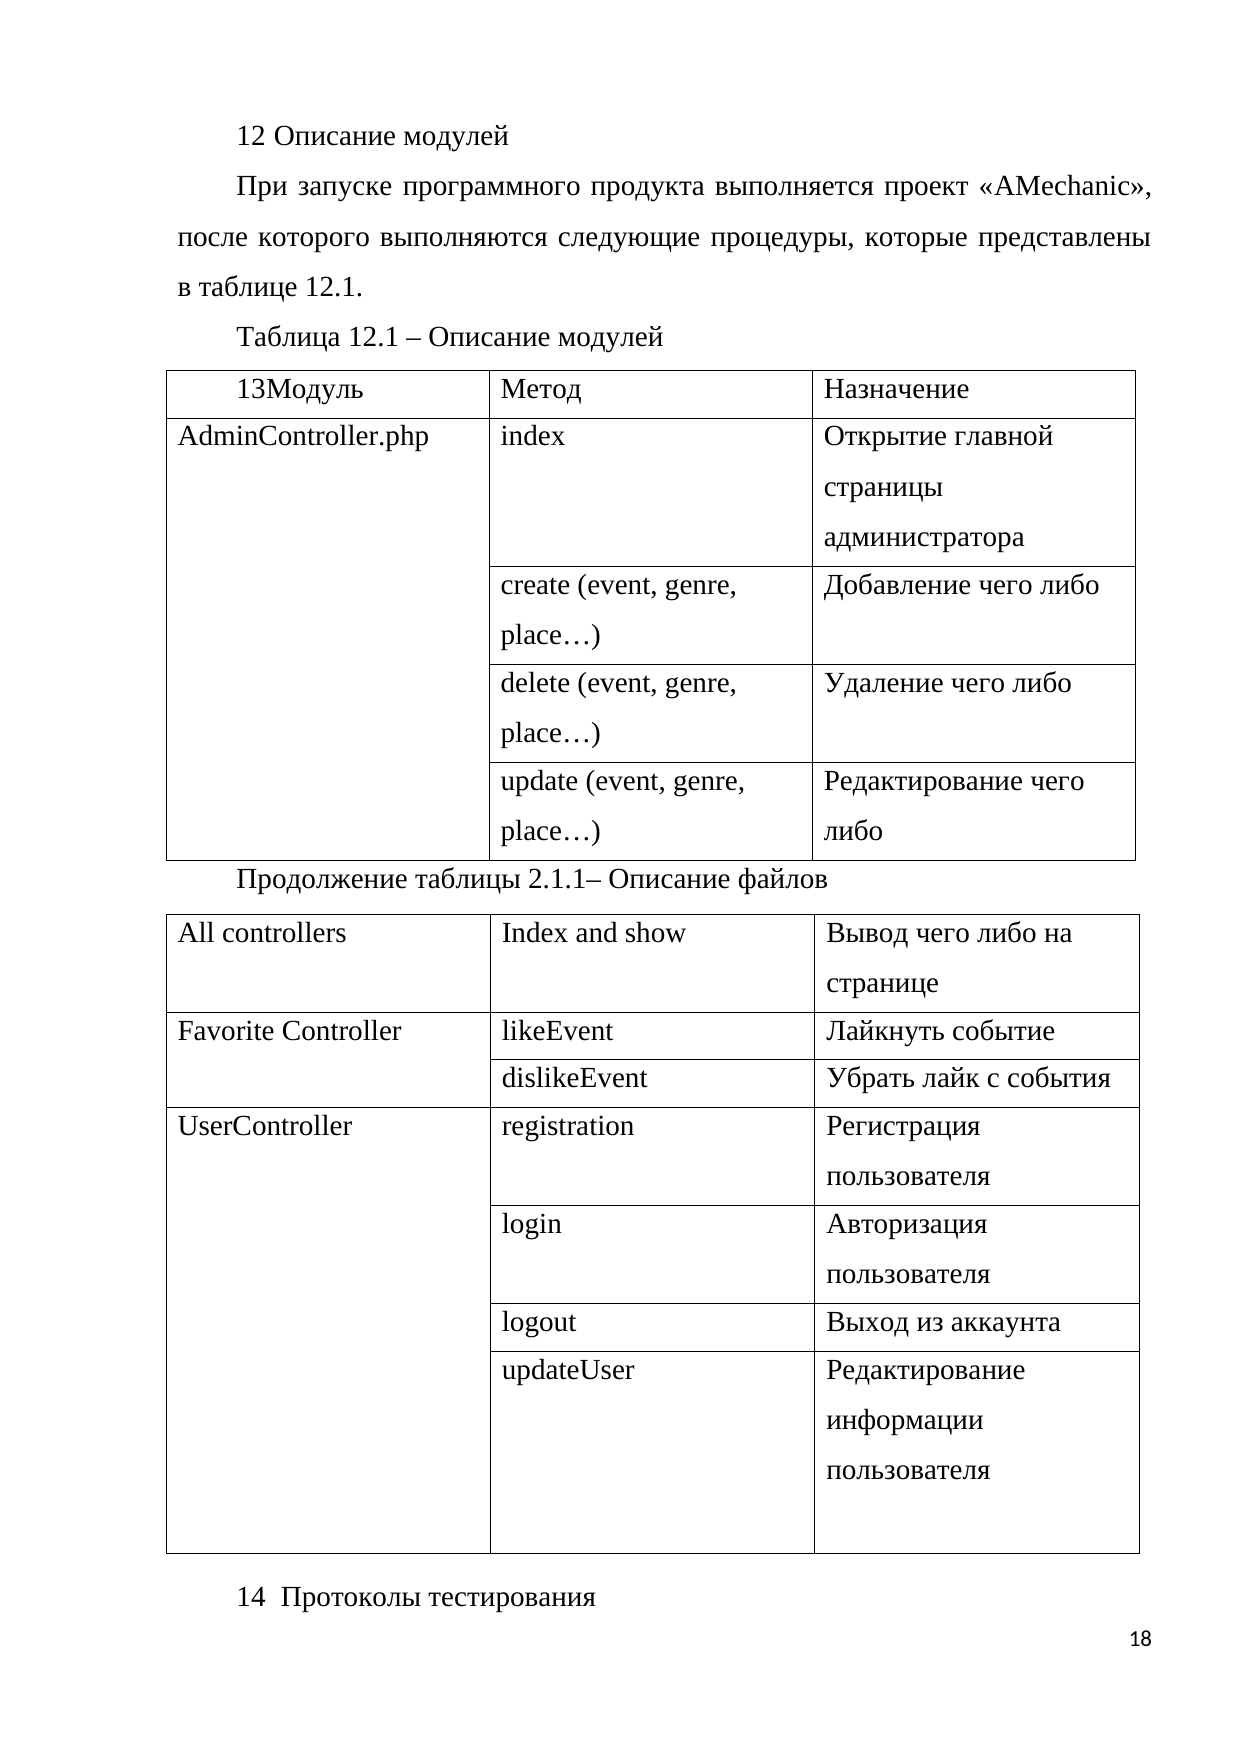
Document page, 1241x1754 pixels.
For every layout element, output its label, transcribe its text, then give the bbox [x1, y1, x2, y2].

table_cell Авторизация пользователя [815, 1206, 1139, 1303]
table_cell delete (event, genre, place…) [490, 665, 812, 762]
table_cell login [491, 1206, 814, 1303]
table_cell Редактирование чего либо [813, 763, 1135, 860]
text Таблица 12.1 – Описание модулей [177, 319, 1152, 353]
table_cell Убрать лайк с события [815, 1060, 1139, 1107]
table_cell Выход из аккаунта [815, 1304, 1139, 1351]
table_header Index and show [491, 915, 814, 1012]
table_header Назначение [813, 371, 1135, 417]
table_cell Лайкнуть событие [815, 1013, 1139, 1059]
table_header All controllers [167, 915, 490, 1012]
table_cell UserController [167, 1108, 490, 1553]
table_cell AdminController.php [167, 419, 489, 860]
table_cell updateUser [491, 1352, 814, 1553]
text При запуске программного продукта выполняется проект «AMechanic», после которого выполняются следующие процедуры, которые представлены в таблице 12.1. [177, 168, 1152, 303]
table_cell create (event, genre, place…) [490, 567, 812, 664]
table_cell Удаление чего либо [813, 665, 1135, 762]
table_cell logout [491, 1304, 814, 1351]
table_header Метод [490, 371, 812, 417]
table_header Вывод чего либо на странице [815, 915, 1139, 1012]
table_cell dislikeEvent [491, 1060, 814, 1107]
list Протоколы тестирования [177, 1579, 1152, 1613]
text Продолжение таблицы 2.1.1– Описание файлов [177, 861, 1152, 894]
table_cell update (event, genre, place…) [490, 763, 812, 860]
table_cell Редактирование информации пользователя [815, 1352, 1139, 1553]
table_cell Добавление чего либо [813, 567, 1135, 664]
table_cell registration [491, 1108, 814, 1205]
table_cell likeEvent [491, 1013, 814, 1059]
table_cell Favorite Controller [167, 1013, 490, 1107]
table_header Модуль [167, 371, 489, 417]
list Описание модулей [236, 118, 1152, 152]
table_cell Открытие главной страницы администратора [813, 419, 1135, 566]
table_cell index [490, 419, 812, 566]
table_cell Регистрация пользователя [815, 1108, 1139, 1205]
